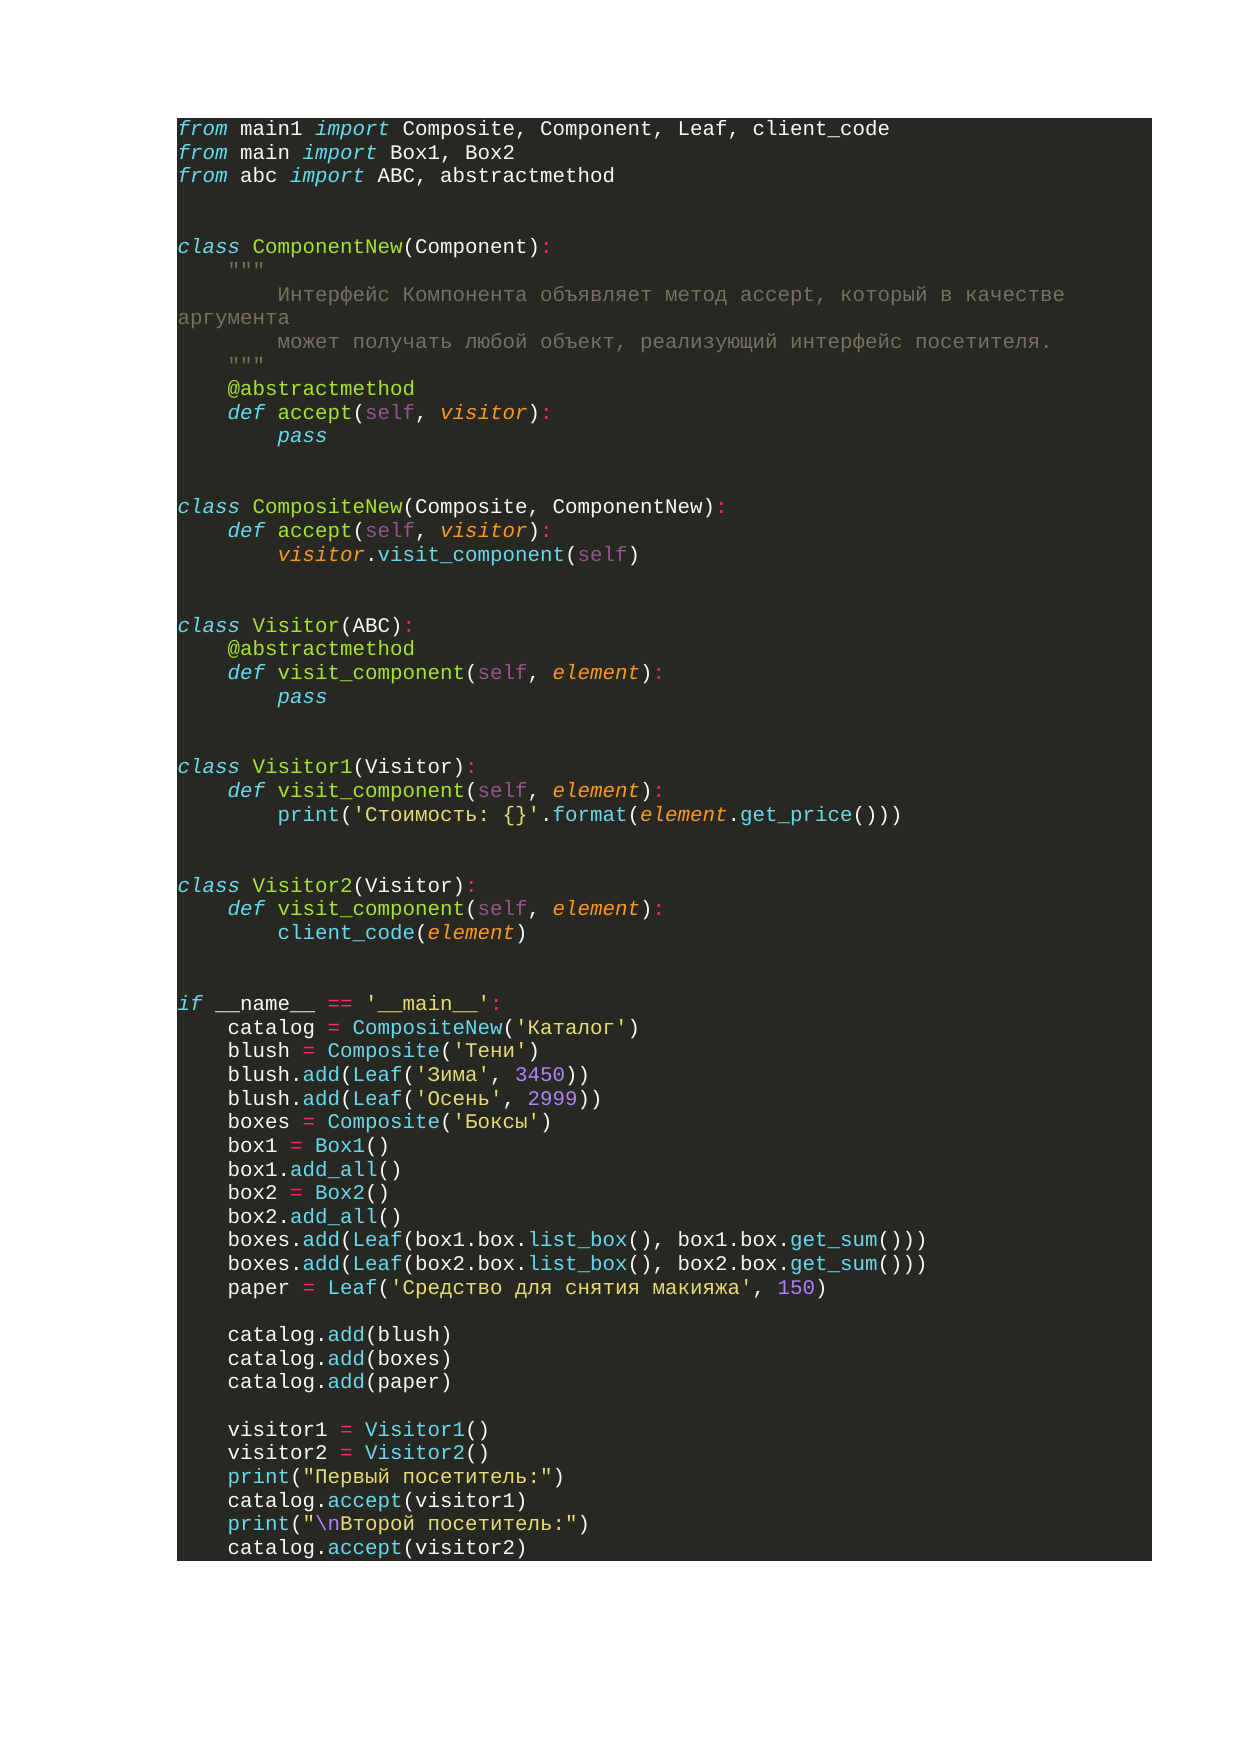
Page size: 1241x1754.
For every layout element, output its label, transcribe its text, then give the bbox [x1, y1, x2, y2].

text from main1 import Composite, Component, Leaf, client_code from main import Box1, Box2 from abc import ABC, abstractmethod class ComponentNew(Component): """ Интерфейс Компонента объявляет метод accept, который в качестве аргумента может получать любой объект, реализующий интерфейс посетителя. """ @abstractmethod def accept(self, visitor): pass class CompositeNew(Composite, ComponentNew): def accept(self, visitor): visitor.visit_component(self) class Visitor(ABC): @abstractmethod def visit_component(self, element): pass class Visitor1(Visitor): def visit_component(self, element): print('Стоимость: {}'.format(element.get_price())) class Visitor2(Visitor): def visit_component(self, element): client_code(element) if __name__ == '__main__': catalog = CompositeNew('Каталог') blush = Composite('Тени') blush.add(Leaf('Зима', 3450)) blush.add(Leaf('Осень', 2999)) boxes = Composite('Боксы') box1 = Box1() box1.add_all() box2 = Box2() box2.add_all() boxes.add(Leaf(box1.box.list_box(), box1.box.get_sum())) boxes.add(Leaf(box2.box.list_box(), box2.box.get_sum())) paper = Leaf('Средство для снятия макияжа', 150) catalog.add(blush) catalog.add(boxes) catalog.add(paper) visitor1 = Visitor1() visitor2 = Visitor2() print("Первый посетитель:") catalog.accept(visitor1) print("\nВторой посетитель:") catalog.accept(visitor2) [177, 118, 1152, 1561]
